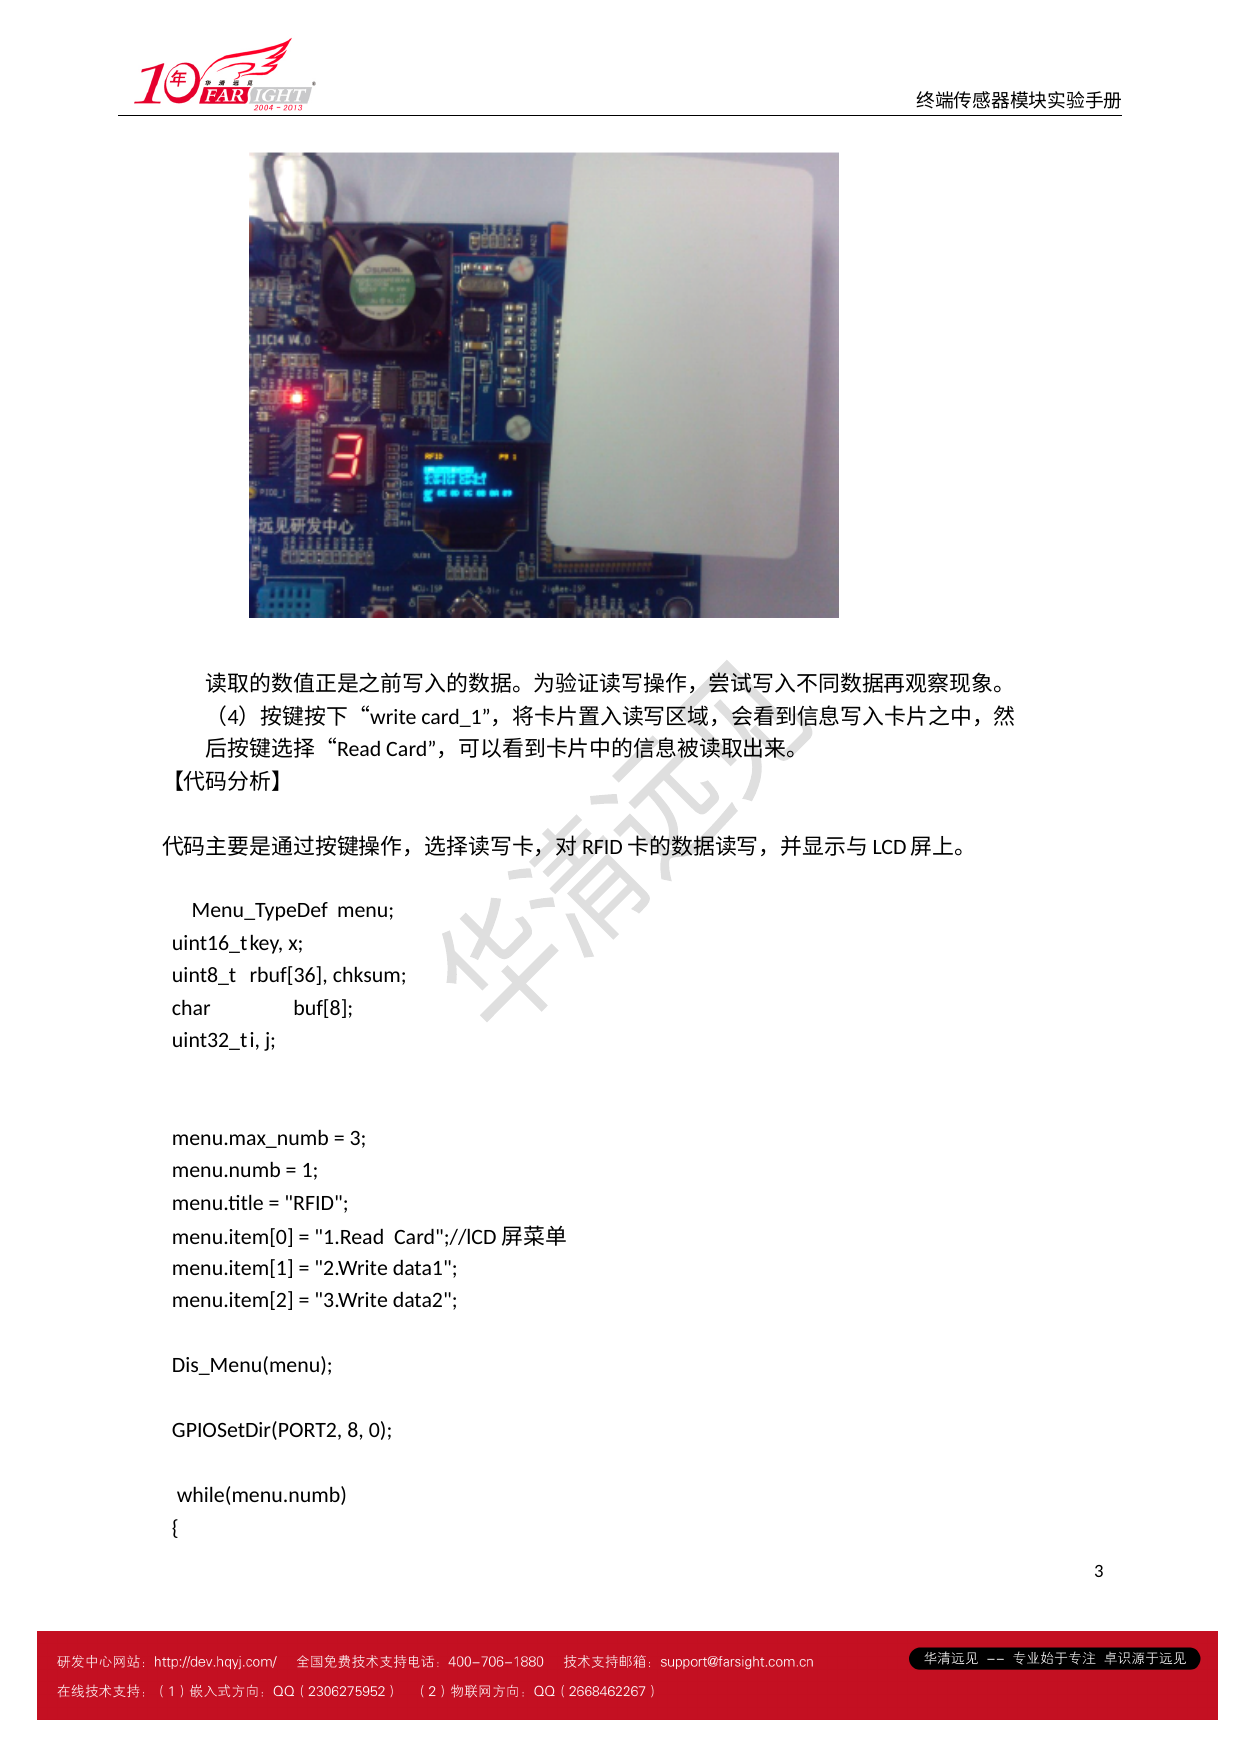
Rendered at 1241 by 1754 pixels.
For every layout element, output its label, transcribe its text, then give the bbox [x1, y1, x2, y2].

text menu.item[2] = "3.Write data2"; [118, 1283, 1122, 1316]
text menu.title = "RFID"; [118, 1186, 1122, 1218]
text char buf[8]; [118, 991, 1122, 1023]
text 读取的数值正是之前写入的数据。为验证读写操作，尝试写入不同数据再观察现象。 [162, 666, 1122, 698]
text 后按键选择“Read Card”，可以看到卡片中的信息被读取出来。 [162, 731, 1122, 763]
text menu.max_numb = 3; [118, 1121, 1122, 1153]
text { [118, 1511, 1122, 1543]
text while(menu.numb) [118, 1478, 1122, 1511]
text menu.item[1] = "2.Write data1"; [118, 1251, 1122, 1283]
text 代码主要是通过按键操作，选择读写卡，对RFID卡的数据读写，并显示与LCD屏上。 [118, 828, 1122, 861]
text 【代码分析】 [118, 763, 1122, 796]
text uint32_t i, j; [118, 1023, 1122, 1056]
picture [37, 1631, 1218, 1720]
text （4）按键按下“write card_1”，将卡片置入读写区域，会看到信息写入卡片之中，然 [162, 698, 1122, 731]
text uint16_t key, x; [118, 926, 1122, 958]
text Menu_TypeDef menu; [118, 893, 1122, 926]
picture [249, 145, 839, 618]
text menu.item[0] = "1.Read Card";//lCD屏菜单 [118, 1218, 1122, 1251]
text GPIOSetDir(PORT2, 8, 0); [118, 1413, 1122, 1446]
text Dis_Menu(menu); [118, 1348, 1122, 1381]
picture [121, 31, 326, 115]
text uint8_t rbuf[36], chksum; [118, 958, 1122, 991]
text menu.numb = 1; [118, 1153, 1122, 1186]
